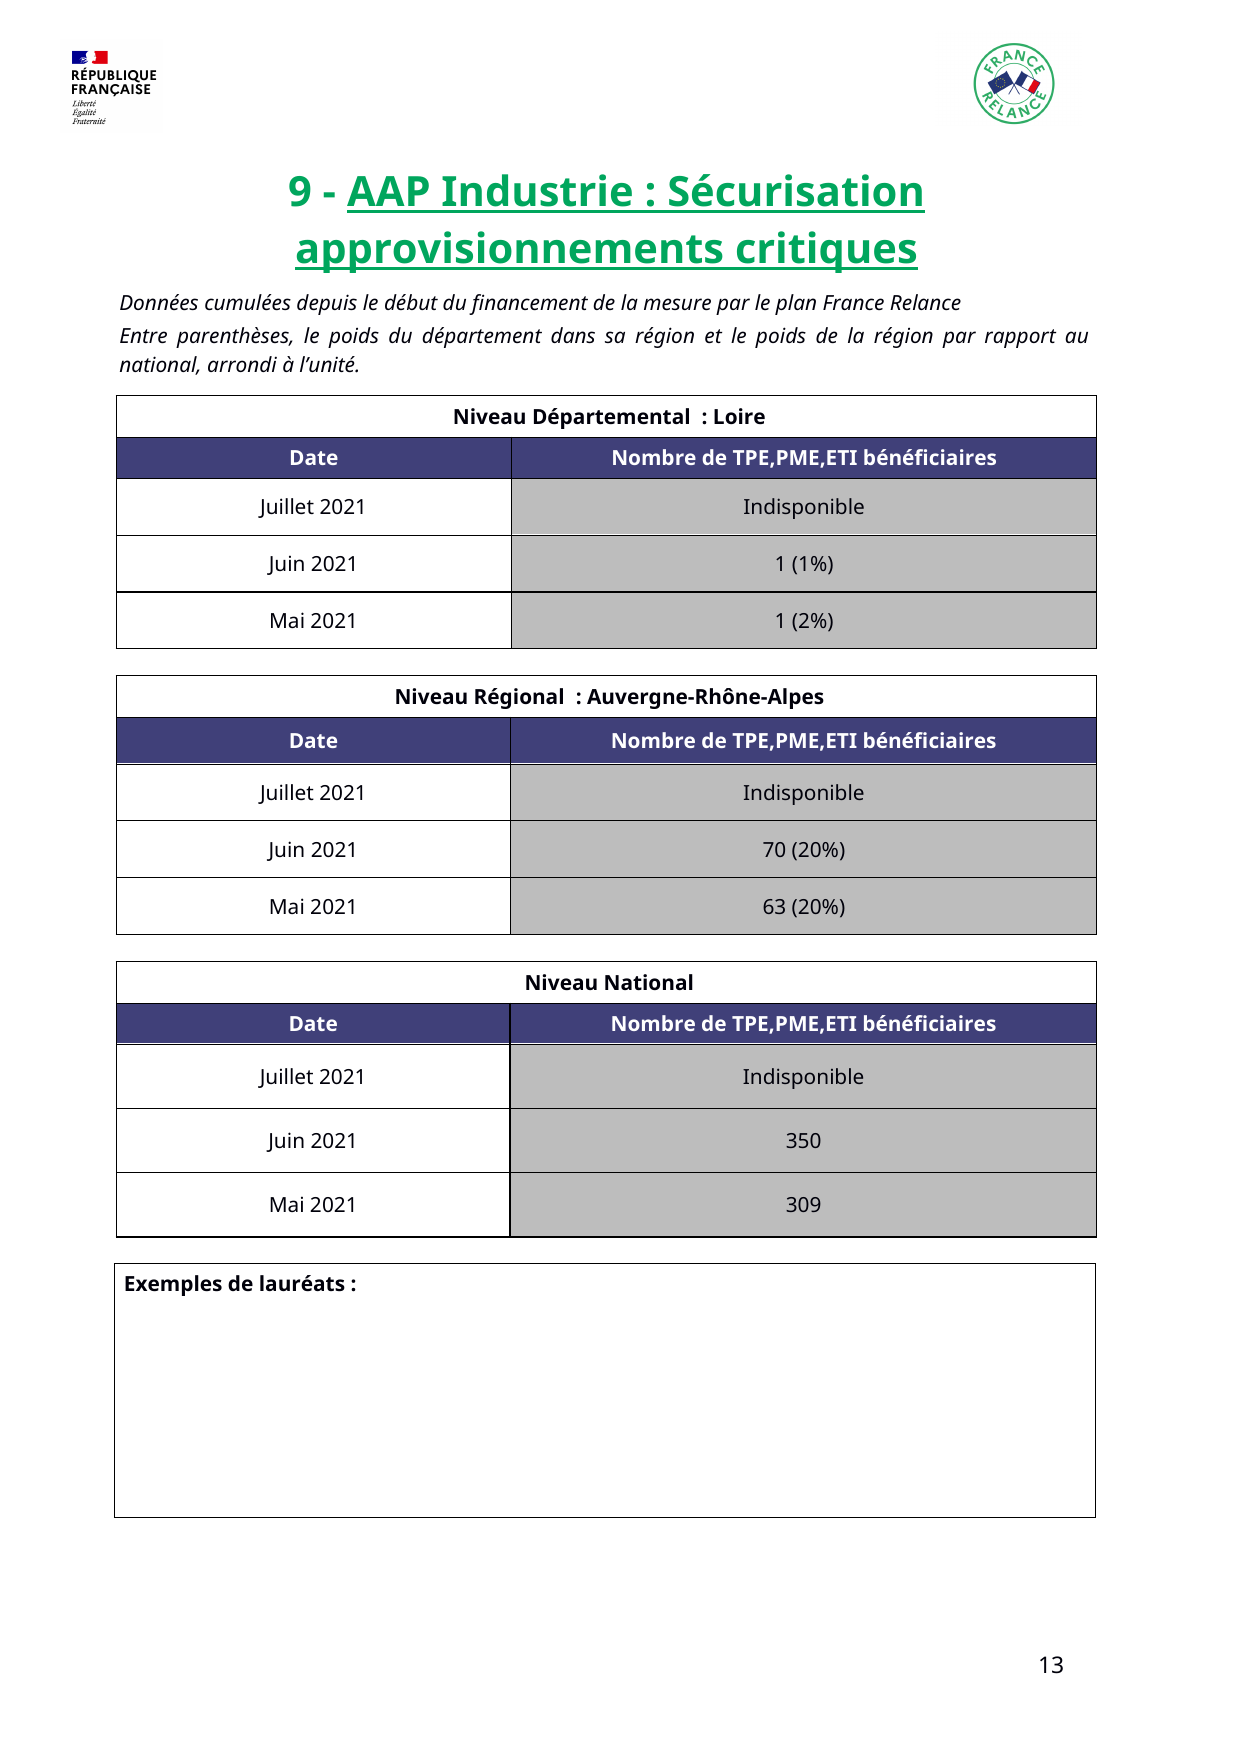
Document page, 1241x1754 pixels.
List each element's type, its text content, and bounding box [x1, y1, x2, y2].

table_cell Juillet 2021 [117, 479, 511, 534]
table_cell Indisponible [511, 765, 1096, 820]
table_header Niveau Départemental : Loire [117, 396, 1096, 437]
table_cell Mai 2021 [117, 593, 511, 648]
table_header Niveau National [117, 962, 1096, 1002]
table_cell 1 (2%) [512, 593, 1096, 648]
table_cell Nombre de TPE,PME,ETI bénéficiaires [512, 438, 1096, 478]
table_cell Indisponible [512, 479, 1096, 534]
table_cell Nombre de TPE,PME,ETI bénéficiaires [511, 718, 1096, 763]
table_cell 350 [511, 1109, 1096, 1172]
table_cell Juin 2021 [117, 536, 511, 591]
text Données cumulées depuis le début du financement de la mesure par le plan France Relance [119, 288, 1094, 317]
table_header Exemples de lauréats : [115, 1264, 1095, 1517]
text Entre parenthèses, le poids du département dans sa région et le poids de la région par rapport au national, arrondi à l’unité. [119, 321, 1094, 378]
table_cell Juillet 2021 [117, 1045, 509, 1108]
table_cell Mai 2021 [117, 1173, 509, 1236]
table_cell 1 (1%) [512, 536, 1096, 591]
table_cell Indisponible [511, 1045, 1096, 1108]
table_cell 309 [511, 1173, 1096, 1236]
table_cell Mai 2021 [117, 878, 510, 934]
table_cell 63 (20%) [511, 878, 1096, 934]
subtitle 9 - AAP Industrie : Sécurisation approvisionnements critiques [119, 162, 1094, 276]
table_cell Date [117, 718, 510, 763]
table_cell Juin 2021 [117, 821, 510, 877]
picture [935, 31, 1082, 126]
picture [60, 39, 164, 133]
table_cell 70 (20%) [511, 821, 1096, 877]
table_cell Juin 2021 [117, 1109, 509, 1172]
table_header Niveau Régional : Auvergne-Rhône-Alpes [117, 676, 1096, 717]
table_cell Date [117, 1004, 509, 1043]
table_cell Juillet 2021 [117, 765, 510, 820]
table_cell Nombre de TPE,PME,ETI bénéficiaires [511, 1004, 1096, 1043]
table_cell Date [117, 438, 511, 478]
